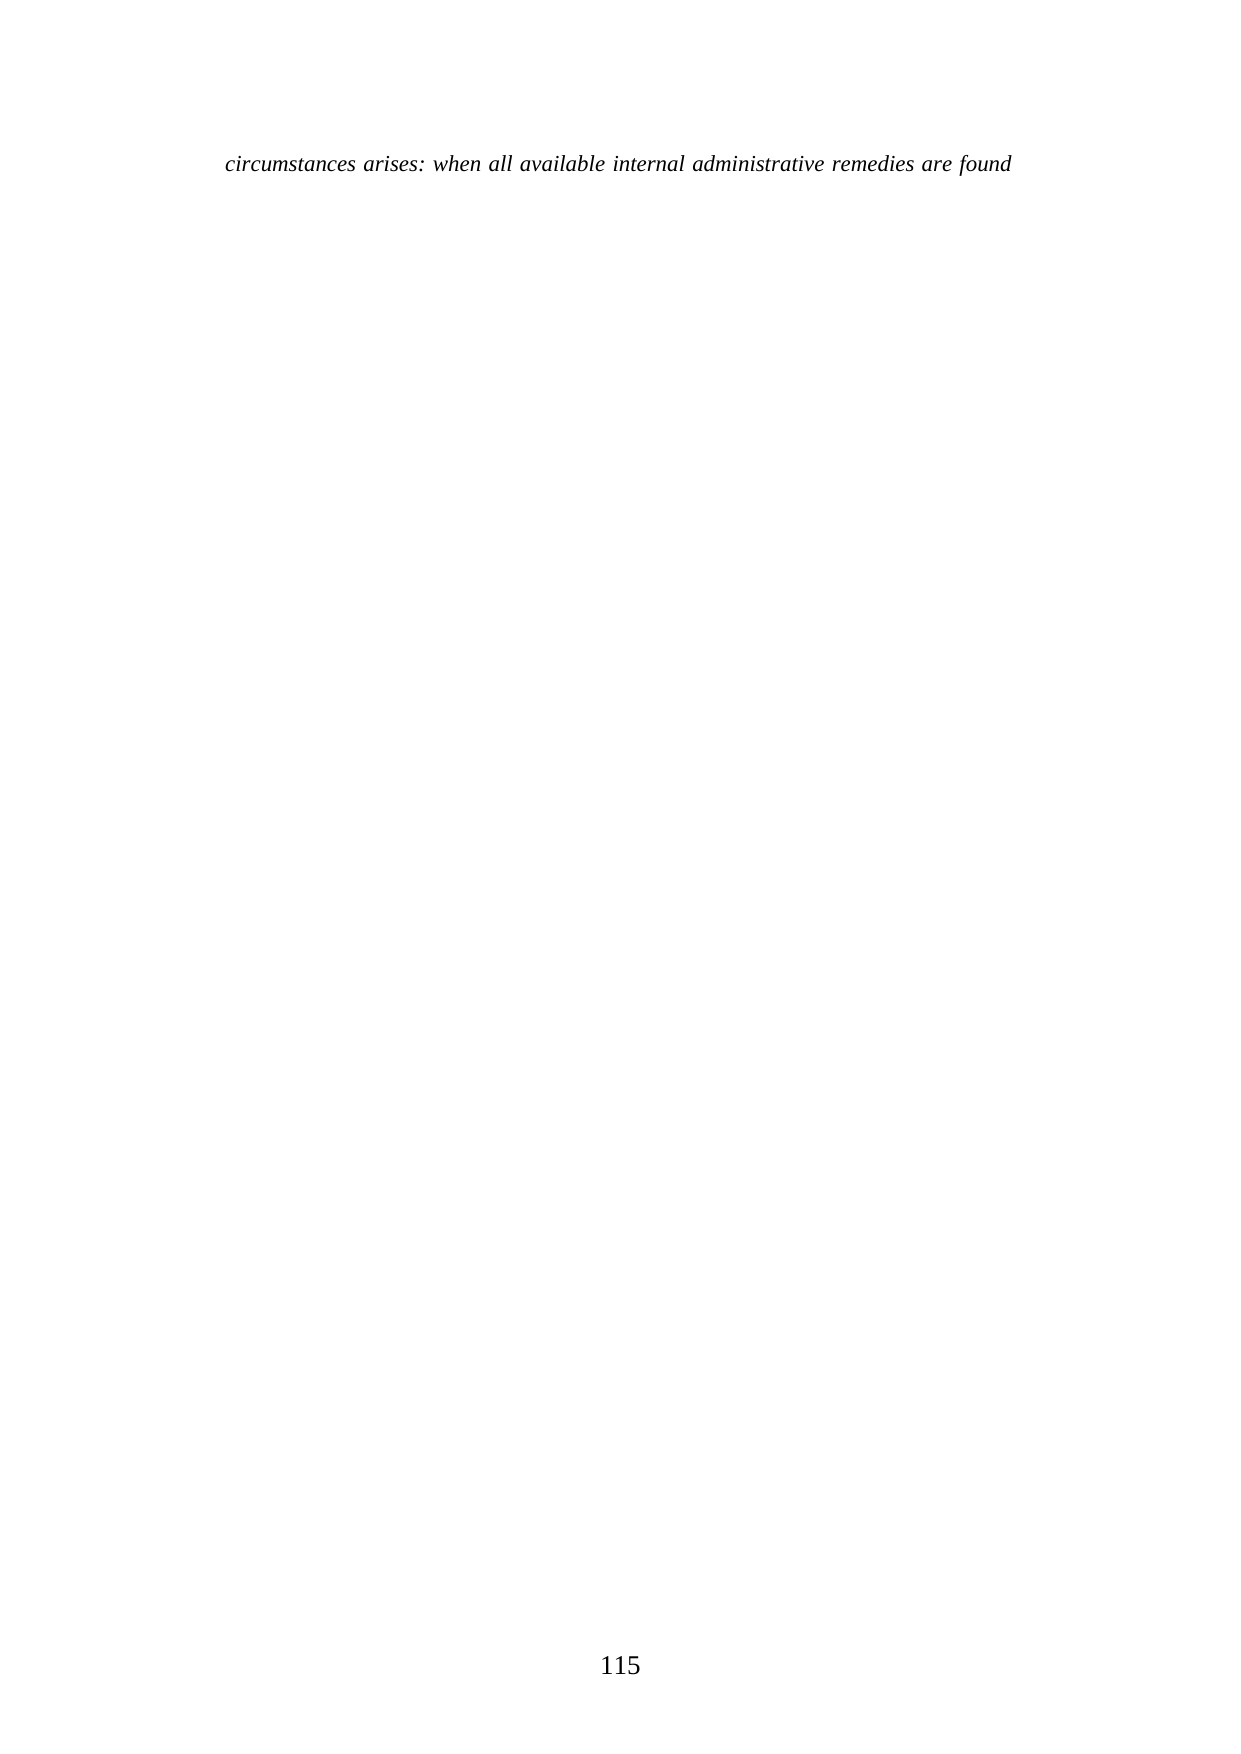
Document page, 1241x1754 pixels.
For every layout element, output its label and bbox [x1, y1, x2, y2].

text [225, 150, 1015, 176]
